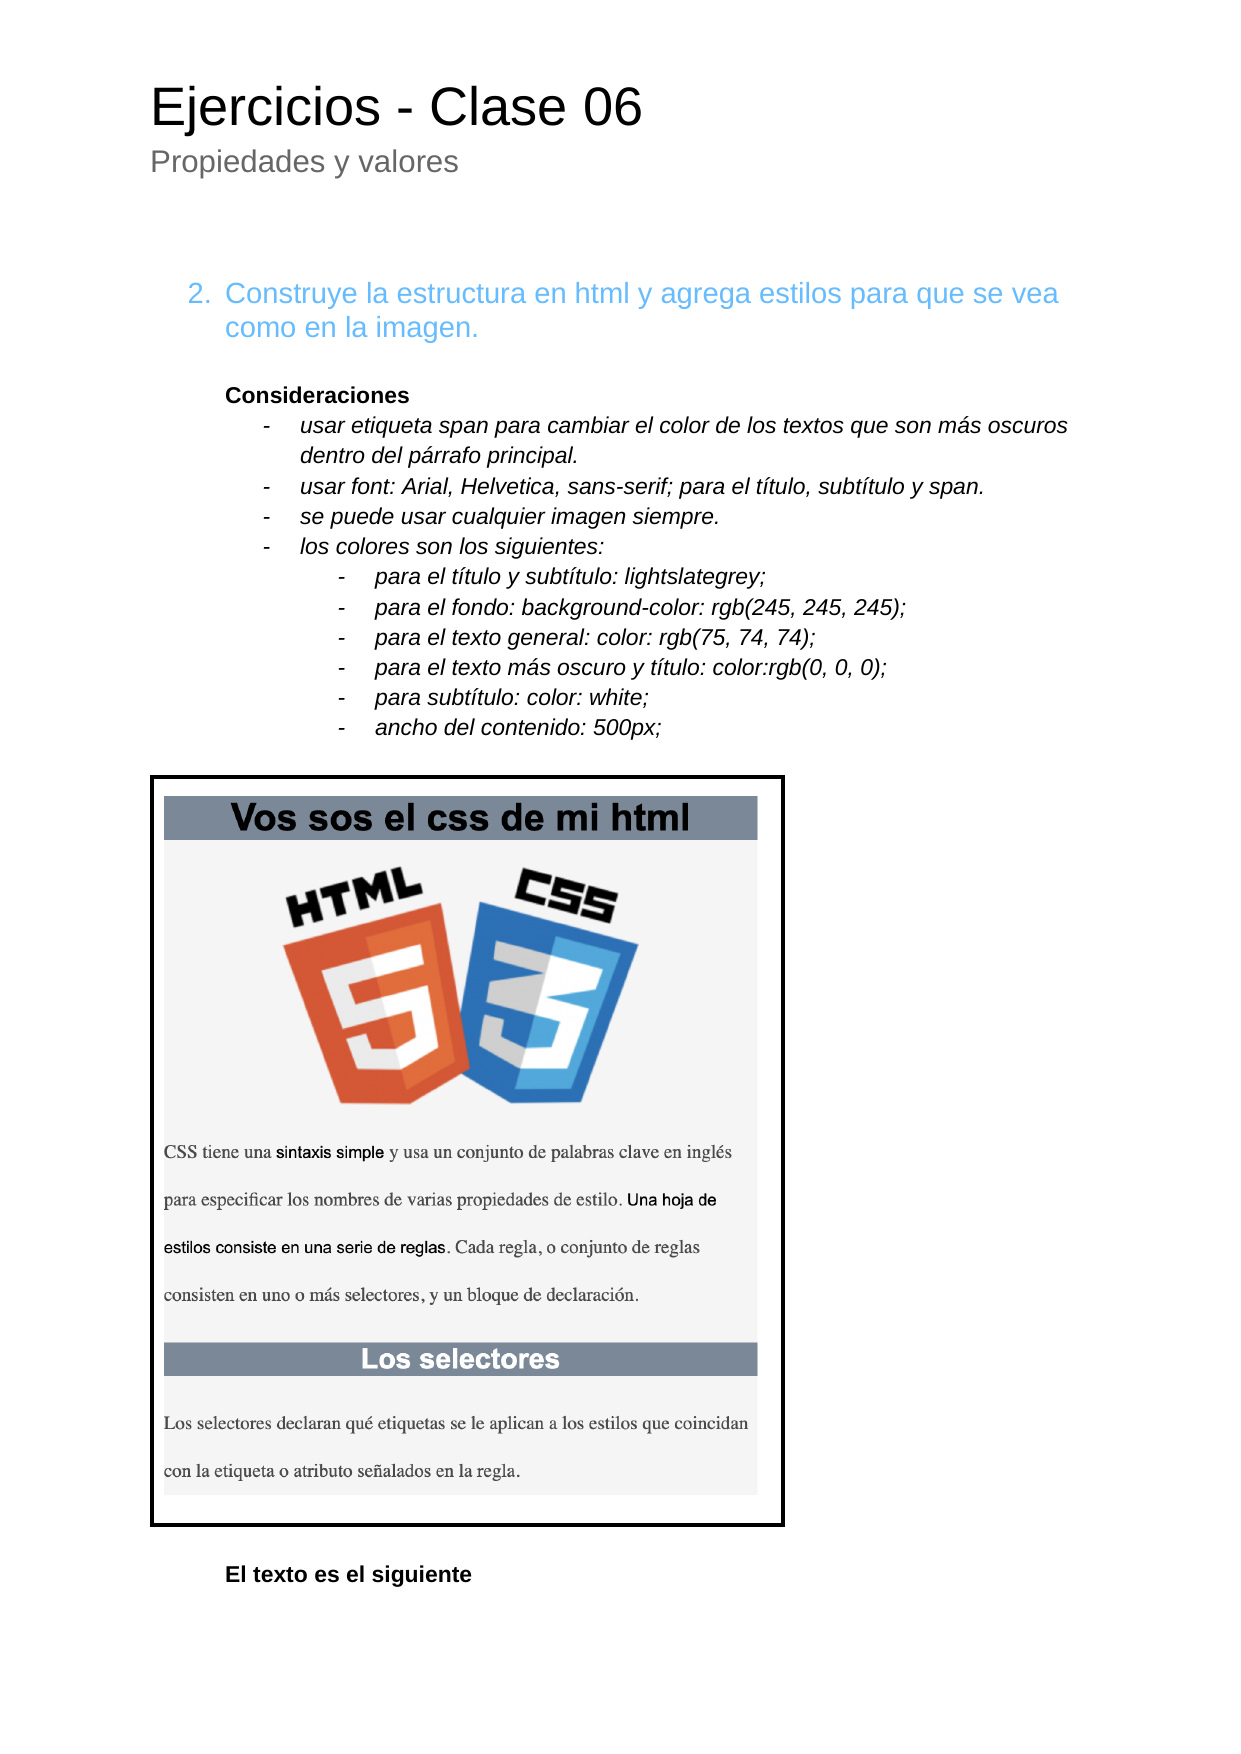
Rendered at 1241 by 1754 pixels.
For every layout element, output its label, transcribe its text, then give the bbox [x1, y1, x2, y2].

text Consideraciones [150, 382, 1090, 408]
list ancho del contenido: 500px; [337, 714, 1090, 741]
list se puede usar cualquier imagen siempre. [262, 503, 1090, 529]
list usar font: Arial, Helvetica, sans-serif; para el título, subtítulo y span. [262, 473, 1090, 499]
list para el texto más oscuro y título: color:rgb(0, 0, 0); [337, 654, 1090, 680]
subtitle Construye la estructura en html y agrega estilos para que se vea como en la imagen. [187, 276, 1090, 343]
picture [154, 779, 781, 1523]
list los colores son los siguientes: [262, 533, 1090, 559]
list para el texto general: color: rgb(75, 74, 74); [337, 624, 1090, 650]
list para subtítulo: color: white; [337, 684, 1090, 710]
list para el título y subtítulo: lightslategrey; [337, 563, 1090, 589]
text El texto es el siguiente [150, 1561, 1090, 1587]
list usar etiqueta span para cambiar el color de los textos que son más oscuros dentro del párrafo principal. [262, 412, 1090, 469]
list para el fondo: background-color: rgb(245, 245, 245); [337, 593, 1090, 620]
